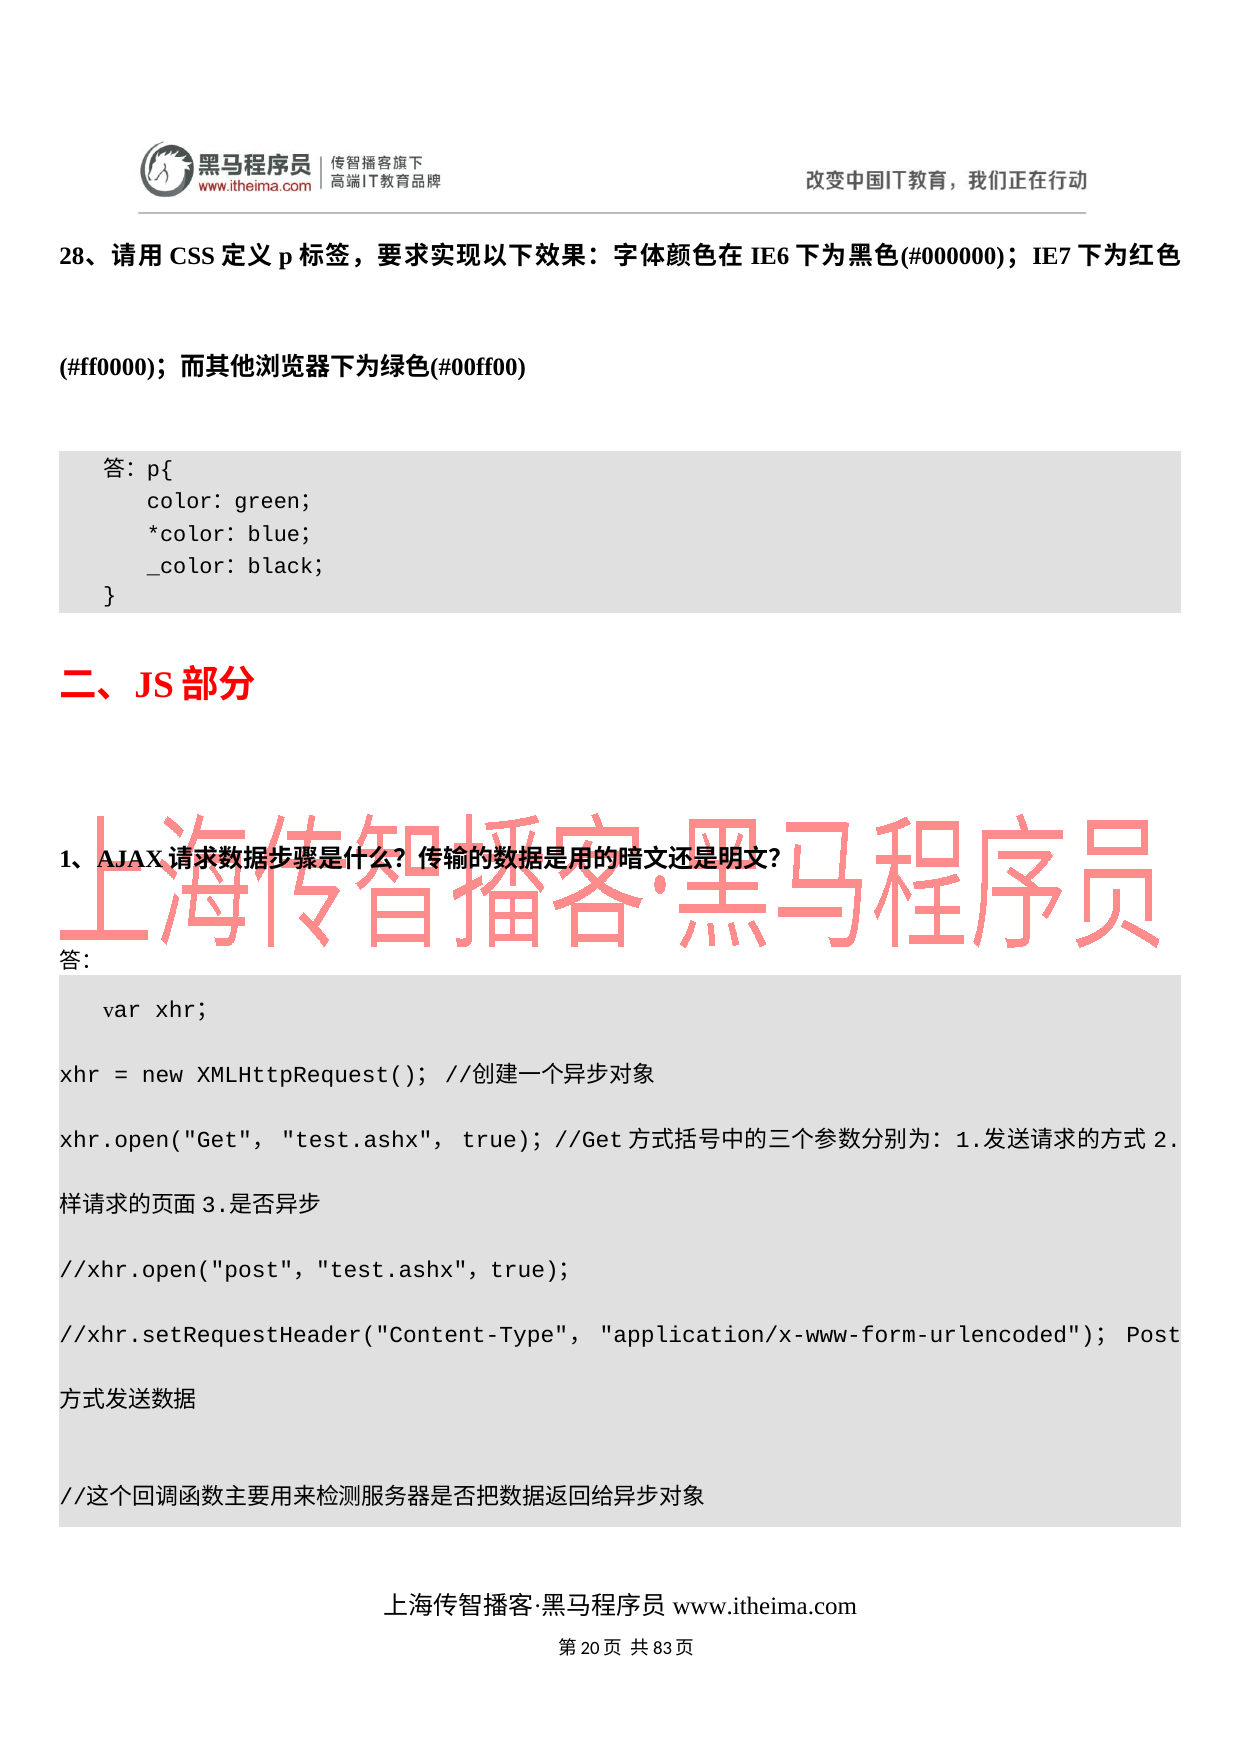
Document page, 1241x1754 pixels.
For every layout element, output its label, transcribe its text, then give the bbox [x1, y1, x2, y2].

text _color：black； [59, 548, 1181, 581]
subtitle 1、AJAX请求数据步骤是什么？传输的数据是用的暗文还是明文？ [59, 824, 1181, 889]
subtitle 二、JS部分 [59, 648, 1181, 713]
text var xhr； xhr = new XMLHttpRequest()； //创建一个异步对象 xhr.open("Get"， "test.ashx"， true)；//Get方式括号中的三个参数分别为：1.发送请求的方式 2.样请求的页面 3.是否异步 //xhr.open("post"，"test.ashx"，true)； //xhr.setRequestHeader("Content-Type"， "application/x-www-form-urlencoded")； Post方式发送数据 [59, 975, 1181, 1430]
text } [59, 581, 1181, 613]
text *color：blue； [59, 516, 1181, 548]
picture [59, 70, 1180, 221]
text 答： [59, 942, 1181, 975]
subtitle 28、请用CSS定义p标签，要求实现以下效果：字体颜色在IE6下为黑色(#000000)；IE7下为红色(#ff0000)；而其他浏览器下为绿色(#00ff00) [59, 221, 1181, 397]
text 答：p{ [59, 451, 1181, 483]
text color：green； [59, 483, 1181, 516]
